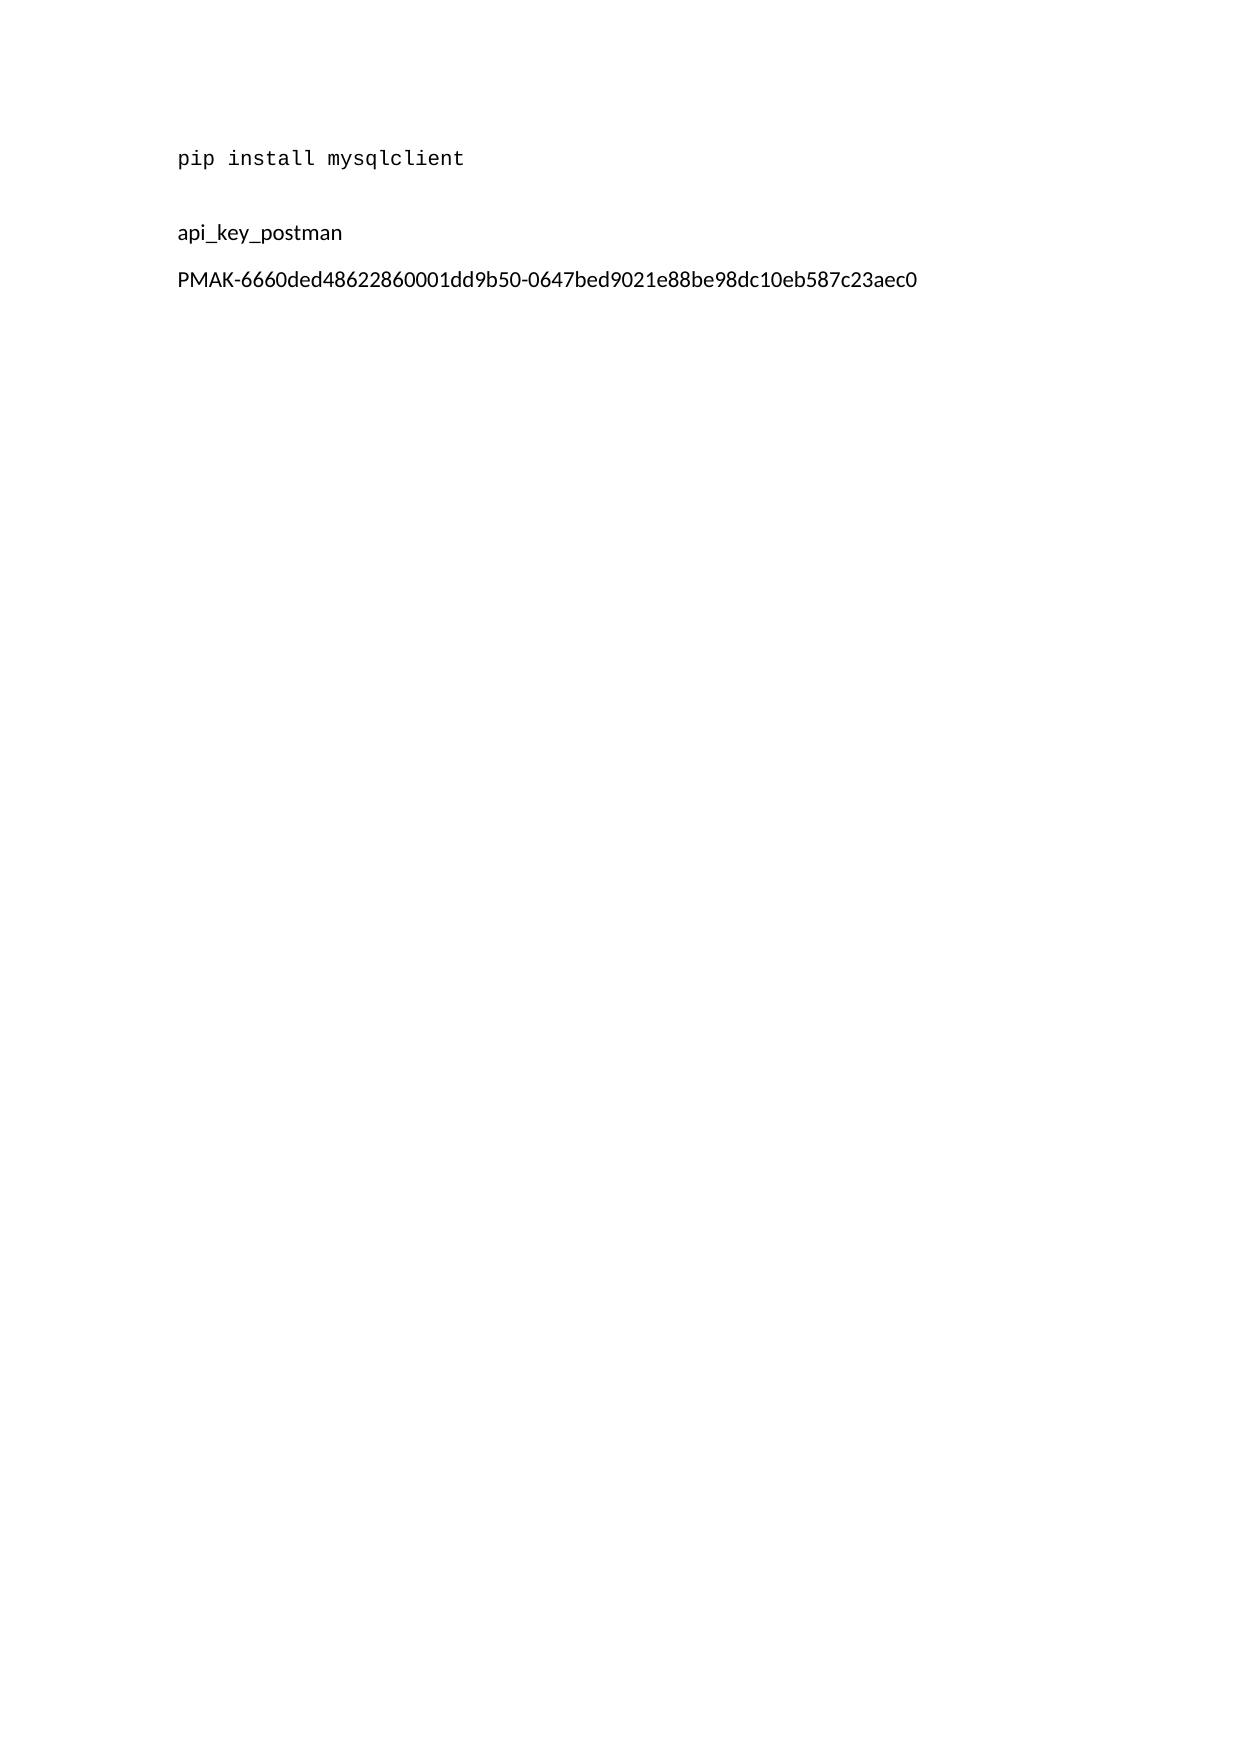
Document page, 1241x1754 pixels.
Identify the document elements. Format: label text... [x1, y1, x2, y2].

text api_key_postman [177, 218, 1063, 246]
text pip install mysqlclient [177, 148, 1063, 171]
text PMAK-6660ded48622860001dd9b50-0647bed9021e88be98dc10eb587c23aec0 [177, 265, 1063, 293]
